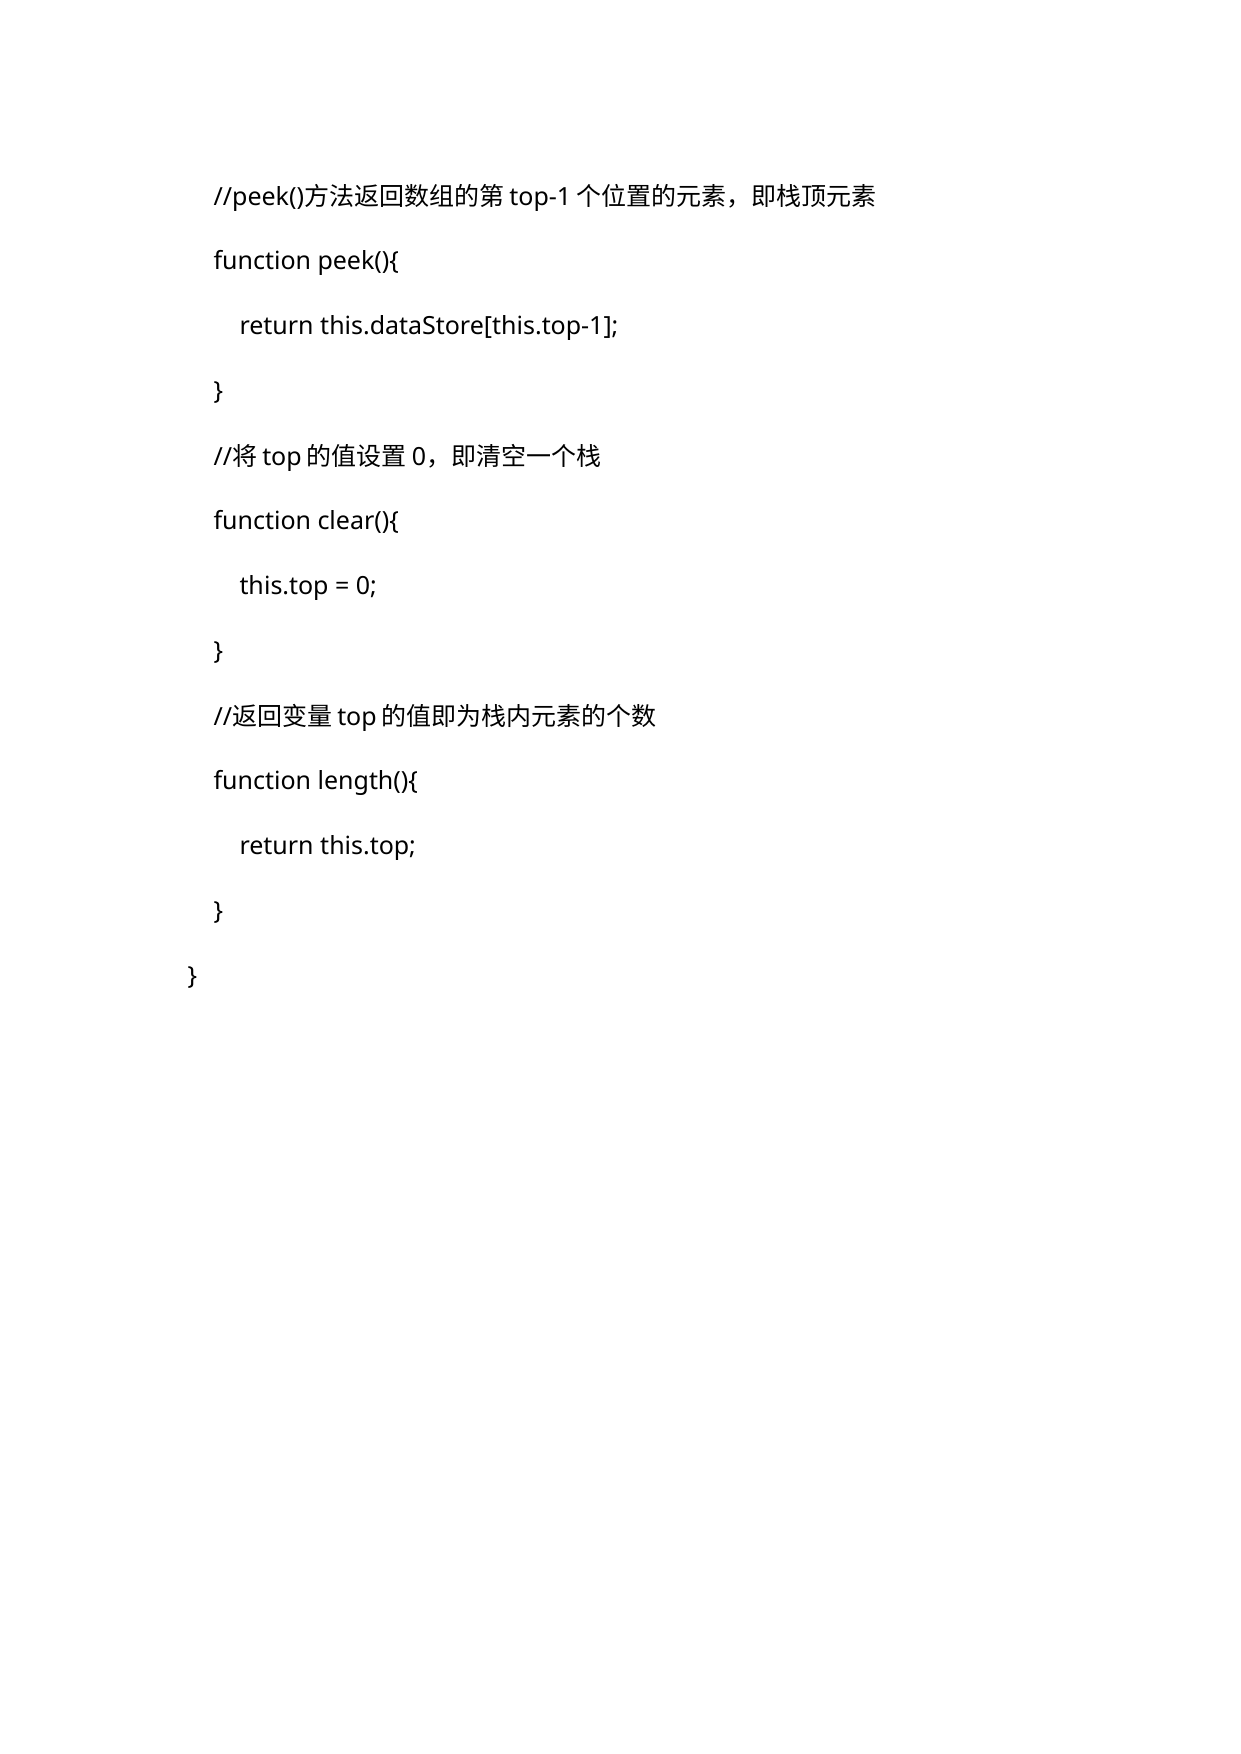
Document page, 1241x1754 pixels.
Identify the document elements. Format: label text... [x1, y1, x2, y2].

text } [187, 942, 1053, 1007]
text function clear(){ [187, 487, 1053, 552]
text return this.dataStore[this.top-1]; [187, 292, 1053, 357]
text //peek()方法返回数组的第top-1个位置的元素，即栈顶元素 [187, 162, 1053, 227]
text //将top的值设置0，即清空一个栈 [187, 422, 1053, 487]
text //返回变量top的值即为栈内元素的个数 [187, 682, 1053, 747]
text } [187, 877, 1053, 942]
text return this.top; [187, 812, 1053, 877]
text function peek(){ [187, 227, 1053, 292]
text } [187, 617, 1053, 682]
text this.top = 0; [187, 552, 1053, 617]
text function length(){ [187, 747, 1053, 812]
text } [187, 357, 1053, 422]
